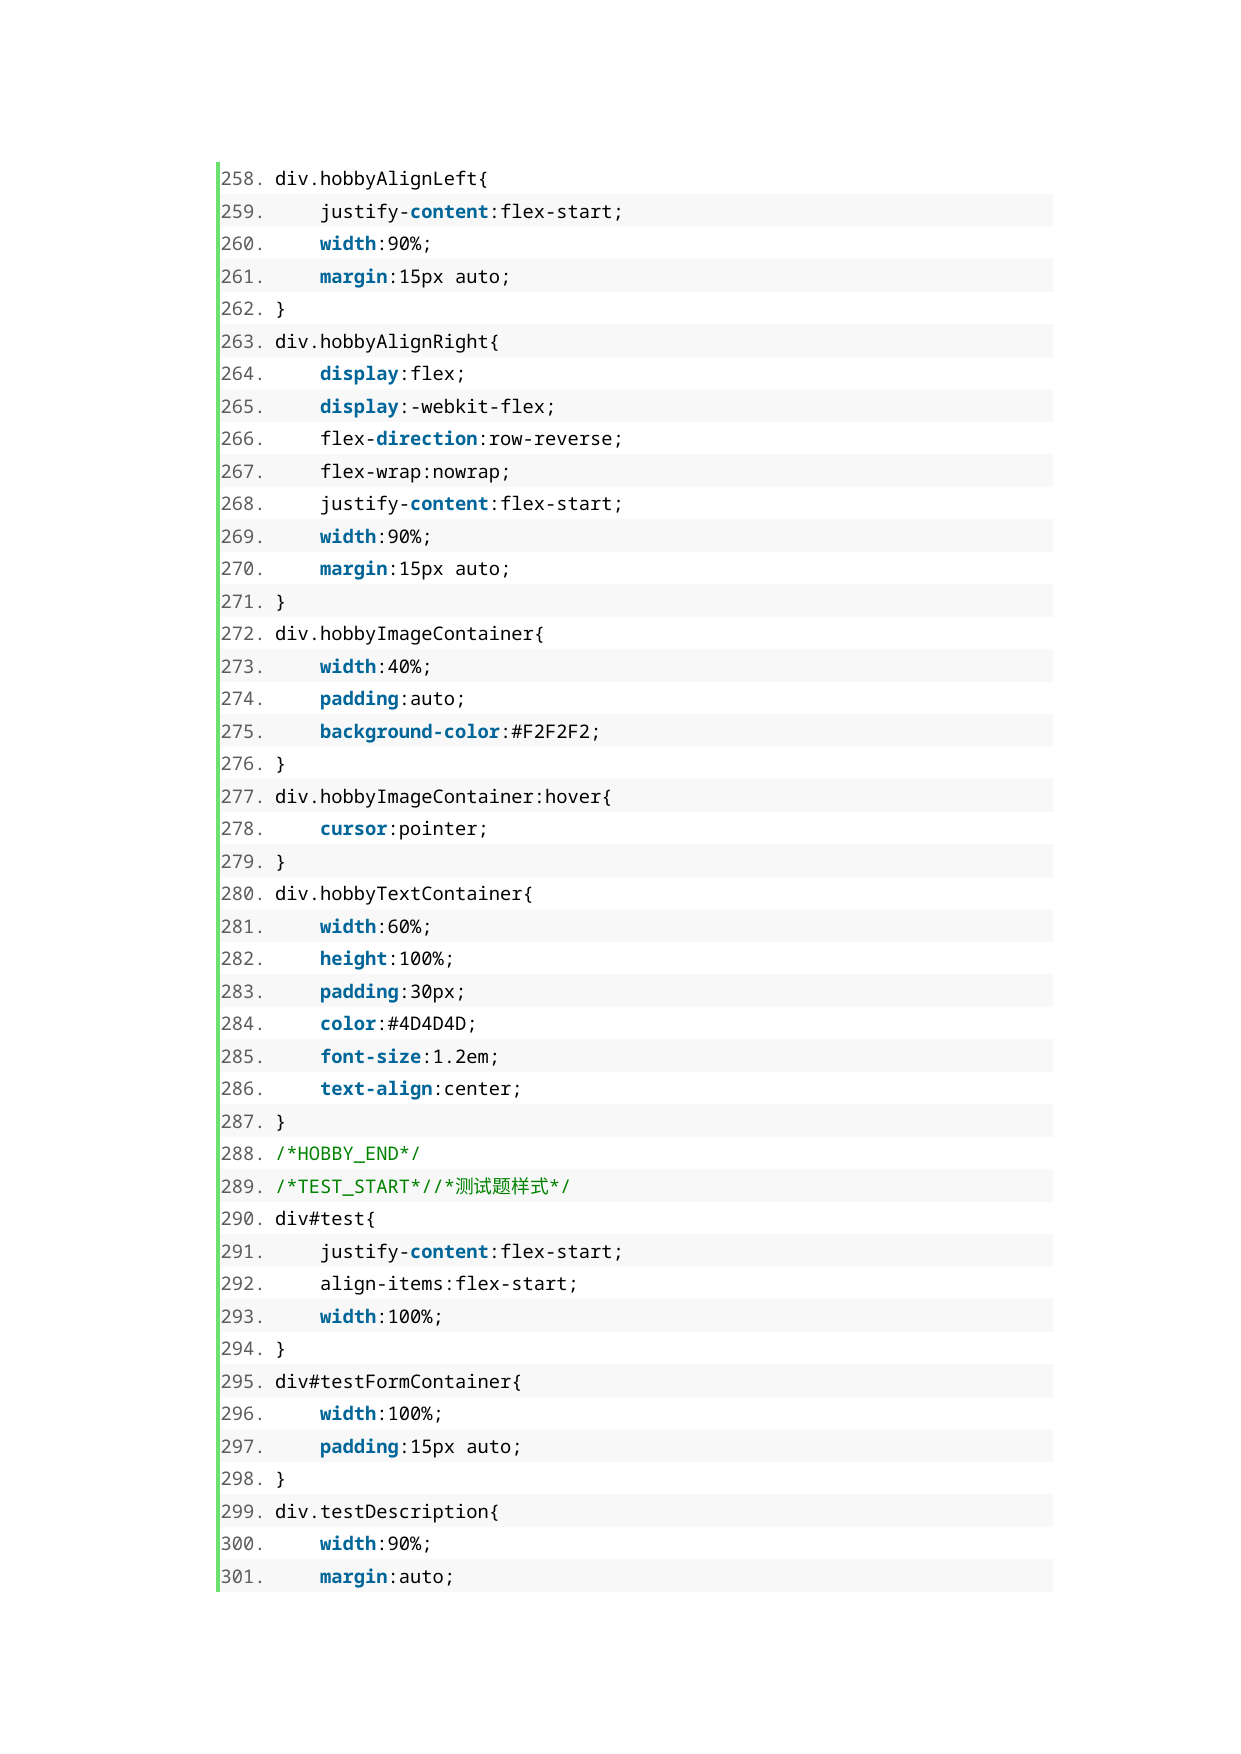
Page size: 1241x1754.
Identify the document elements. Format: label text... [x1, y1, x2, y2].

list display:-webkit-flex; [220, 389, 1053, 422]
list } [220, 844, 1053, 877]
list flex-wrap:nowrap; [220, 454, 1053, 487]
list cursor:pointer; [220, 812, 1053, 844]
list } [220, 584, 1053, 617]
list justify-content:flex-start; [220, 194, 1053, 227]
list margin:auto; [220, 1559, 1053, 1592]
list div.hobbyTextContainer{ [220, 877, 1053, 909]
list width:90%; [220, 519, 1053, 552]
list width:100%; [220, 1299, 1053, 1332]
list div.hobbyAlignRight{ [220, 324, 1053, 357]
list } [220, 1104, 1053, 1137]
list } [220, 1332, 1053, 1364]
list div#testFormContainer{ [220, 1364, 1053, 1397]
list padding:auto; [220, 682, 1053, 714]
list margin:15px auto; [220, 552, 1053, 584]
list justify-content:flex-start; [220, 1234, 1053, 1267]
list } [220, 292, 1053, 324]
list width:100%; [220, 1397, 1053, 1429]
list padding:30px; [220, 974, 1053, 1007]
list align-items:flex-start; [220, 1267, 1053, 1299]
list div.testDescription{ [220, 1494, 1053, 1527]
list width:90%; [220, 1527, 1053, 1559]
list } [220, 747, 1053, 779]
list color:#4D4D4D; [220, 1007, 1053, 1039]
list width:60%; [220, 909, 1053, 942]
list div#test{ [220, 1202, 1053, 1234]
list width:90%; [220, 227, 1053, 259]
list div.hobbyImageContainer:hover{ [220, 779, 1053, 812]
list /*HOBBY_END*/ [220, 1137, 1053, 1169]
list background-color:#F2F2F2; [220, 714, 1053, 747]
list font-size:1.2em; [220, 1039, 1053, 1072]
list div.hobbyAlignLeft{ [220, 162, 1053, 194]
list text-align:center; [220, 1072, 1053, 1104]
list div.hobbyImageContainer{ [220, 617, 1053, 649]
list display:flex; [220, 357, 1053, 389]
list flex-direction:row-reverse; [220, 422, 1053, 454]
list width:40%; [220, 649, 1053, 682]
list padding:15px auto; [220, 1429, 1053, 1462]
list justify-content:flex-start; [220, 487, 1053, 519]
list } [220, 1462, 1053, 1494]
list /*TEST_START*//*测试题样式*/ [220, 1169, 1053, 1202]
list margin:15px auto; [220, 259, 1053, 292]
list height:100%; [220, 942, 1053, 974]
